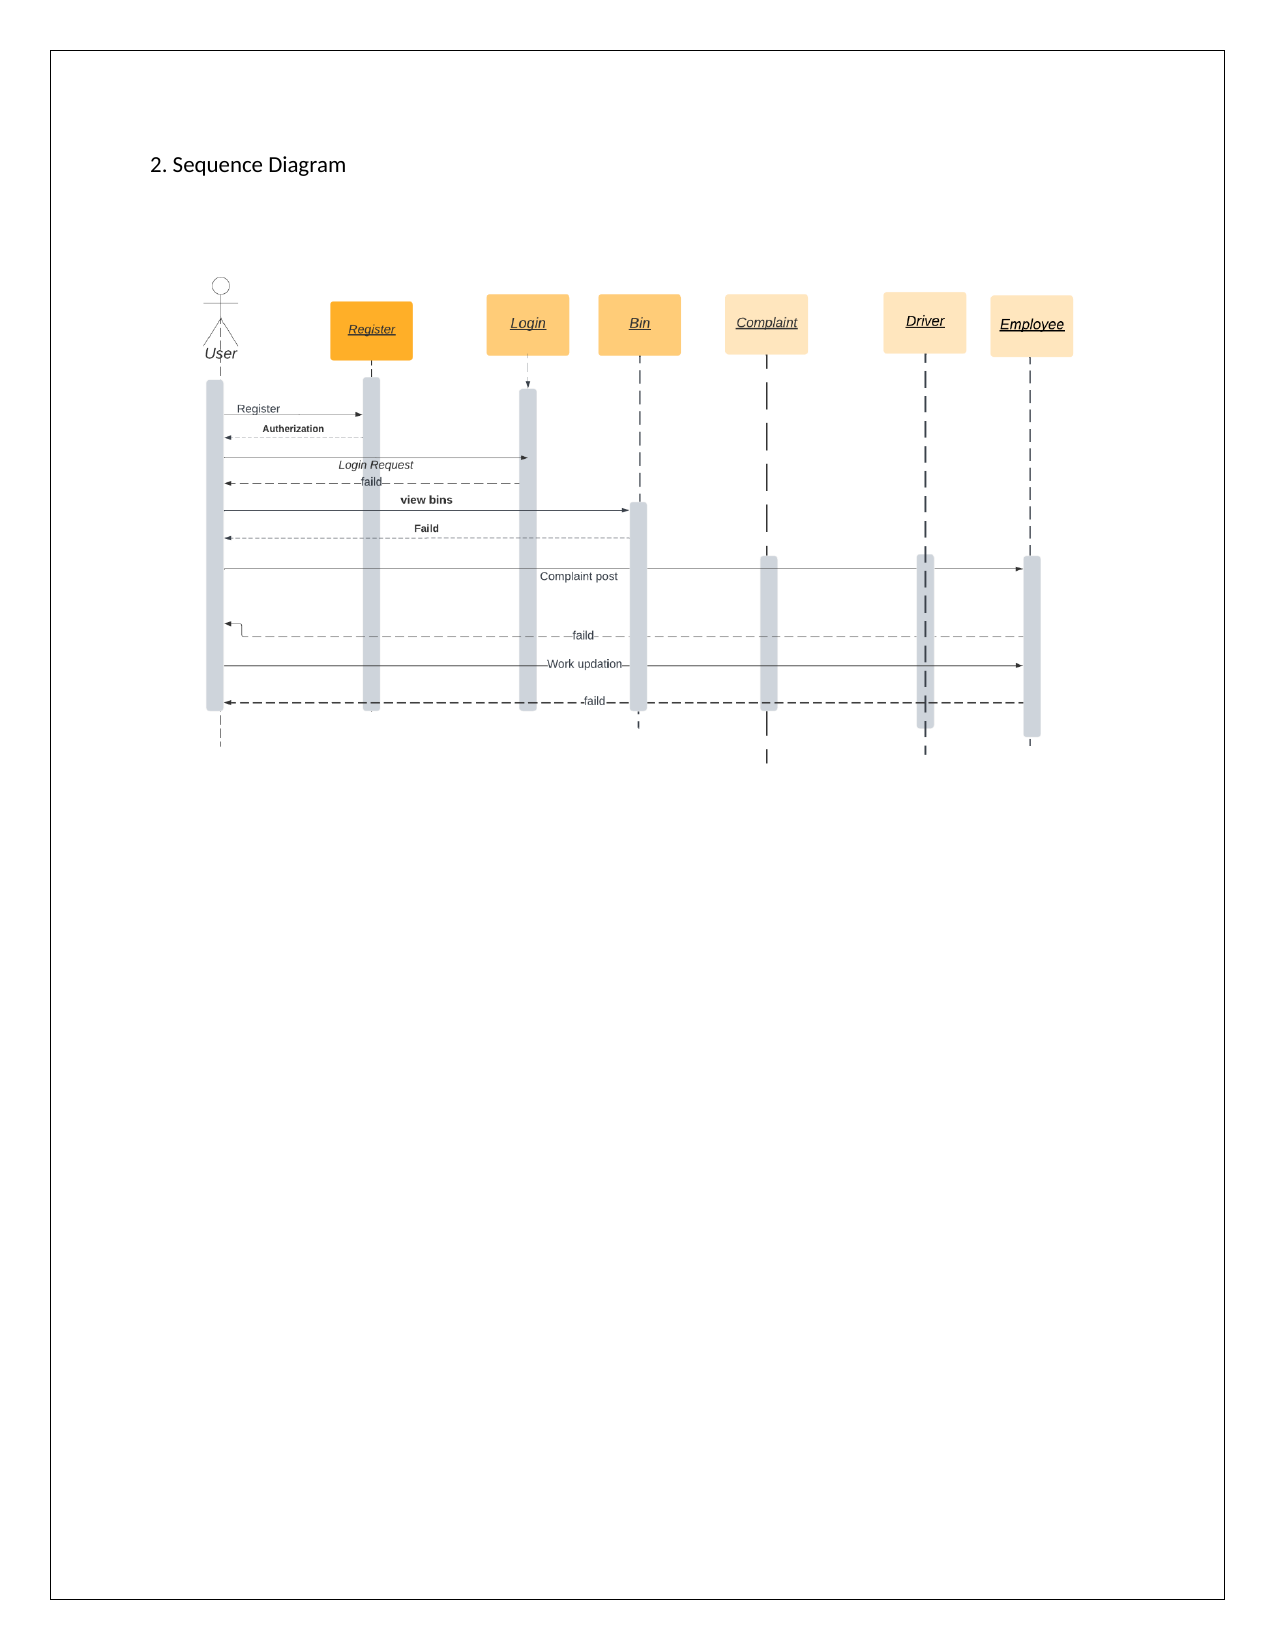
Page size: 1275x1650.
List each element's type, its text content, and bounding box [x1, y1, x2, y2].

text 2. Sequence Diagram [150, 150, 1125, 178]
picture [150, 243, 1125, 795]
